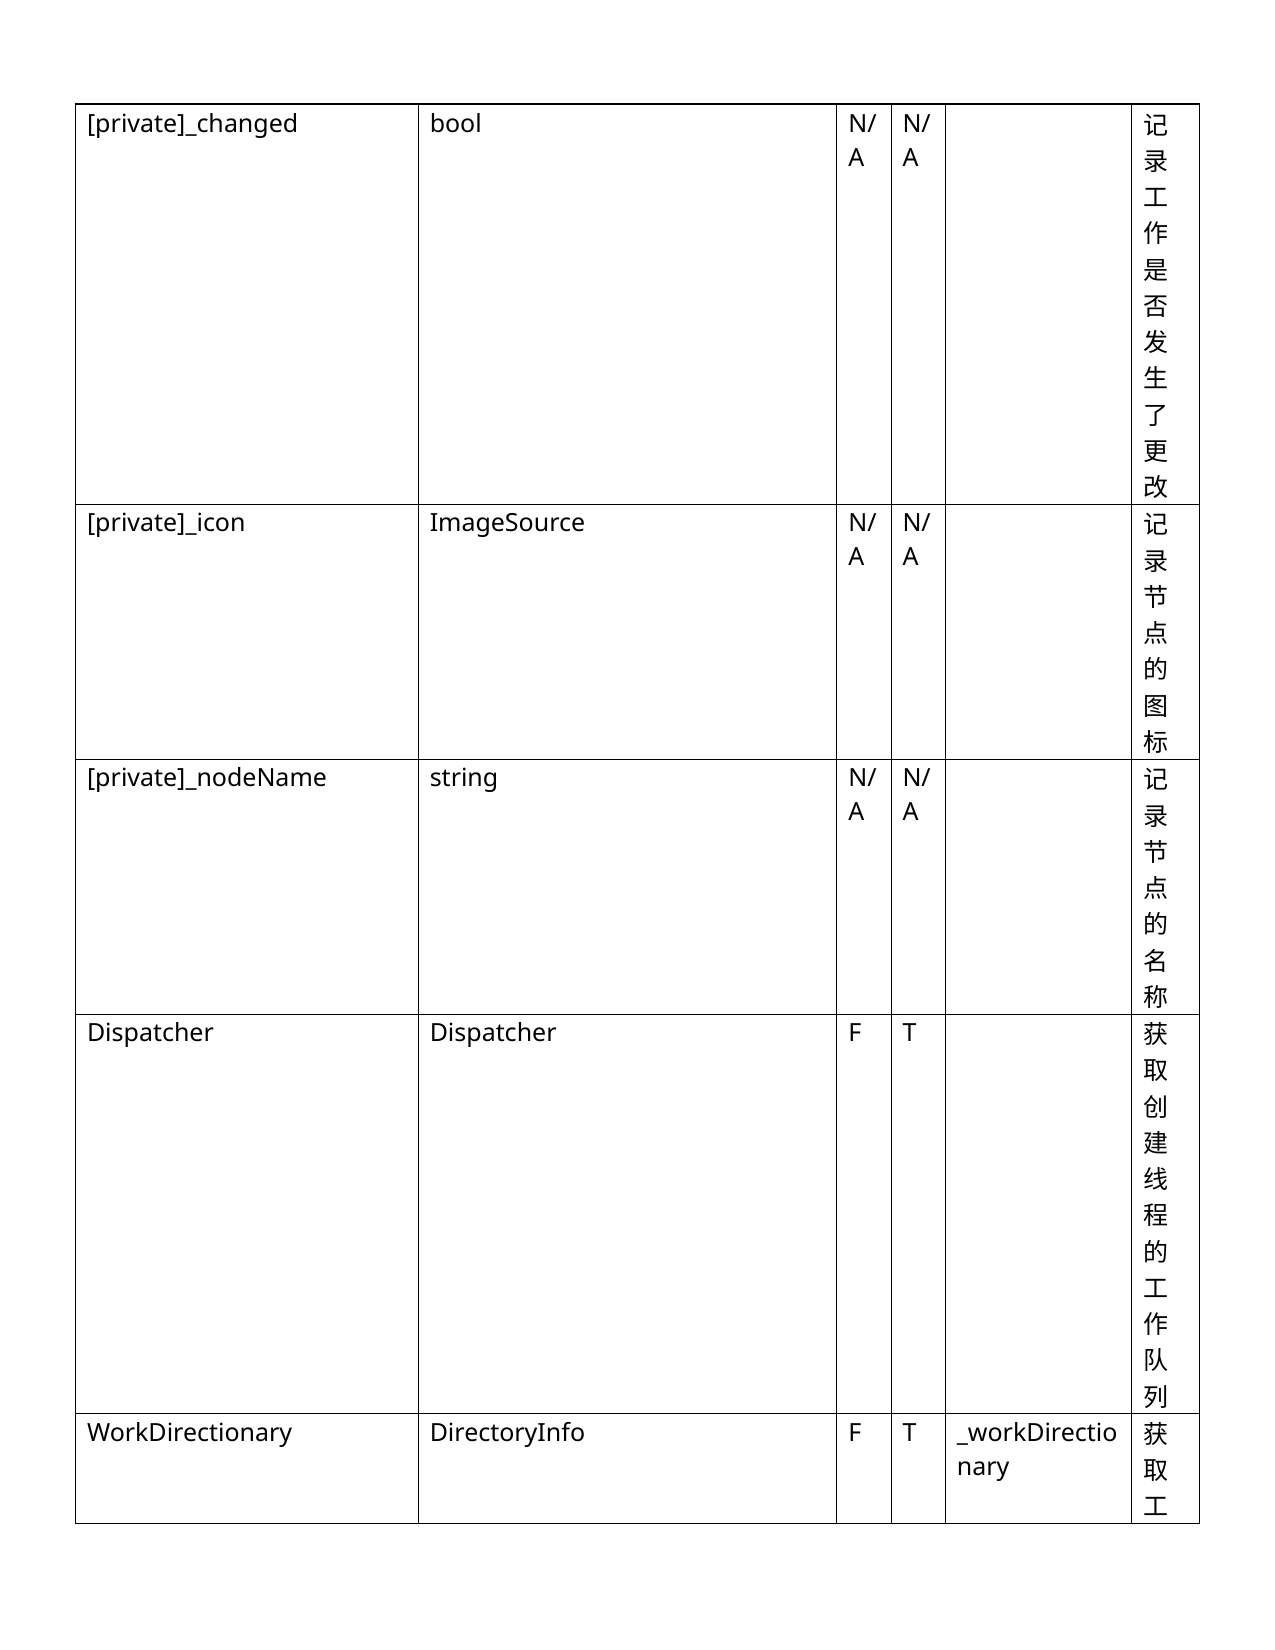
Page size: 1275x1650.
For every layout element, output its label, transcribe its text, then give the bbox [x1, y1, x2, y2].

table_cell Dispatcher [76, 1015, 418, 1413]
table_cell F [837, 1414, 891, 1523]
table_cell ImageSource [419, 505, 836, 759]
table_cell N/A [837, 505, 891, 759]
table_cell Dispatcher [419, 1015, 836, 1413]
table_cell [946, 505, 1131, 759]
table_cell [private]_changed [76, 105, 418, 504]
table_cell 获取创建线程的工作队列 [1132, 1015, 1199, 1413]
table_cell [private]_nodeName [76, 760, 418, 1013]
table_cell 记录节点的名称 [1132, 760, 1199, 1013]
table_cell N/A [892, 505, 945, 759]
table_cell N/A [837, 105, 891, 504]
table_cell [946, 105, 1131, 504]
table_cell WorkDirectionary [76, 1414, 418, 1523]
table_cell T [892, 1015, 945, 1413]
table_cell 记录工作是否发生了更改 [1132, 105, 1199, 504]
table_cell F [837, 1015, 891, 1413]
table_cell N/A [892, 760, 945, 1013]
table_cell N/A [837, 760, 891, 1013]
table_cell N/A [892, 105, 945, 504]
table_cell 记录节点的图标 [1132, 505, 1199, 759]
table_cell bool [419, 105, 836, 504]
table_cell string [419, 760, 836, 1013]
table_cell [946, 1015, 1131, 1413]
table_cell [946, 760, 1131, 1013]
table_cell _workDirectionary [946, 1414, 1131, 1523]
table_cell T [892, 1414, 945, 1523]
table_cell [private]_icon [76, 505, 418, 759]
table_cell DirectoryInfo [419, 1414, 836, 1523]
table_cell 获取工作目录信息 [1132, 1414, 1199, 1523]
